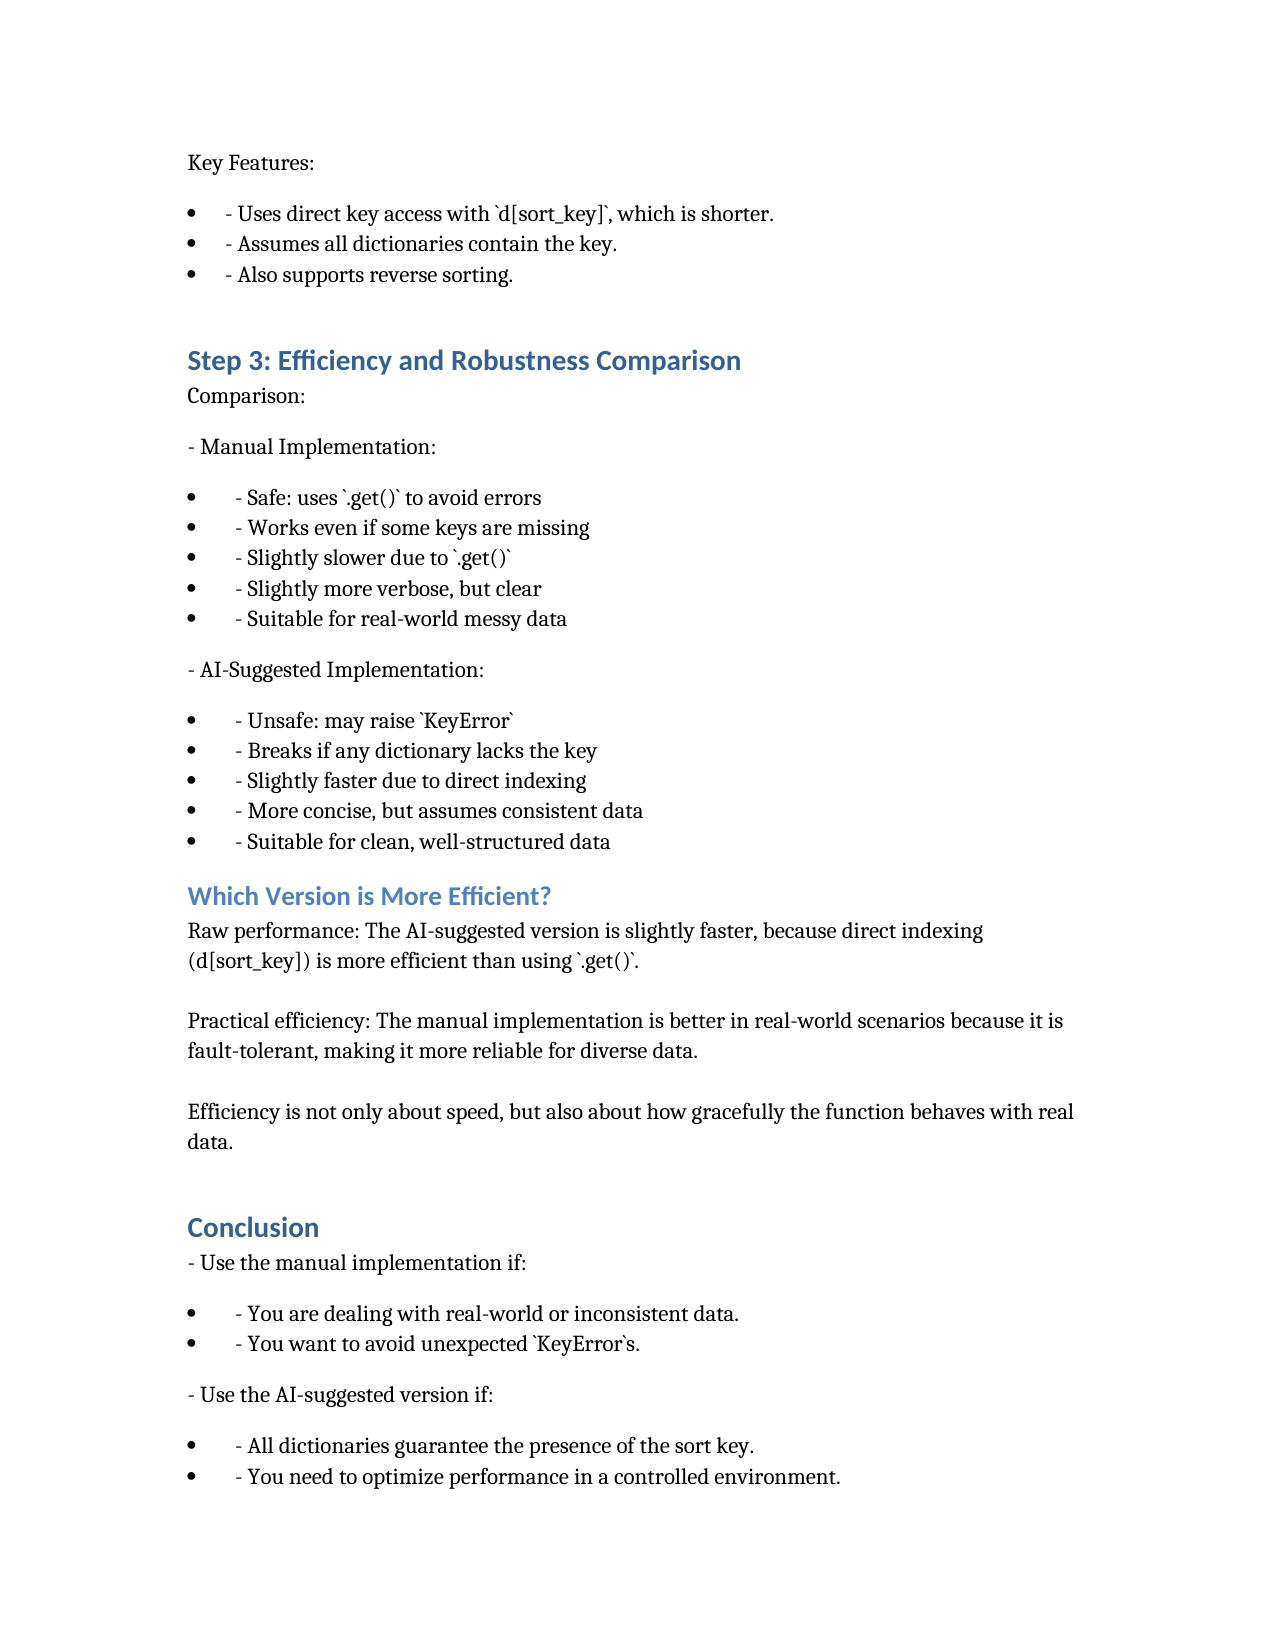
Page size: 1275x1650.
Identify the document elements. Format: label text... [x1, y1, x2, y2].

list - You need to optimize performance in a controlled environment. [187, 1463, 1087, 1490]
list - You want to avoid unexpected `KeyError`s. [187, 1331, 1087, 1358]
list - Safe: uses `.get()` to avoid errors [187, 485, 1087, 511]
text Comparison: [187, 383, 1087, 409]
text - Manual Implementation: [187, 434, 1087, 460]
subtitle Step 3: Efficiency and Robustness Comparison [187, 342, 1087, 377]
list - Uses direct key access with `d[sort_key]`, which is shorter. [187, 201, 1087, 227]
list - Slightly more verbose, but clear [187, 575, 1087, 602]
list - Works even if some keys are missing [187, 515, 1087, 541]
text - AI-Suggested Implementation: [187, 657, 1087, 683]
list - Breaks if any dictionary lacks the key [187, 738, 1087, 764]
list - Unsafe: may raise `KeyError` [187, 708, 1087, 734]
subtitle Conclusion [187, 1209, 1087, 1245]
list - Slightly faster due to direct indexing [187, 768, 1087, 794]
text Raw performance: The AI-suggested version is slightly faster, because direct indexing (d[sort_key]) is more efficient than using `.get()`. Practical efficiency: The manual implementation is better in real-world scenarios because it is fault-tolerant, making it more reliable for diverse data. Efficiency is not only about speed, but also about how gracefully the function behaves with real data. [187, 917, 1087, 1155]
list - More concise, but assumes consistent data [187, 798, 1087, 824]
list - Suitable for real-world messy data [187, 606, 1087, 632]
text Key Features: [187, 150, 1087, 176]
text - Use the AI-suggested version if: [187, 1382, 1087, 1409]
list - Also supports reverse sorting. [187, 261, 1087, 288]
text - Use the manual implementation if: [187, 1250, 1087, 1276]
subtitle Which Version is More Efficient? [187, 879, 1087, 912]
list - Assumes all dictionaries contain the key. [187, 231, 1087, 258]
list - Suitable for clean, well-structured data [187, 828, 1087, 855]
list - Slightly slower due to `.get()` [187, 545, 1087, 571]
list - You are dealing with real-world or inconsistent data. [187, 1301, 1087, 1327]
list - All dictionaries guarantee the presence of the sort key. [187, 1433, 1087, 1460]
